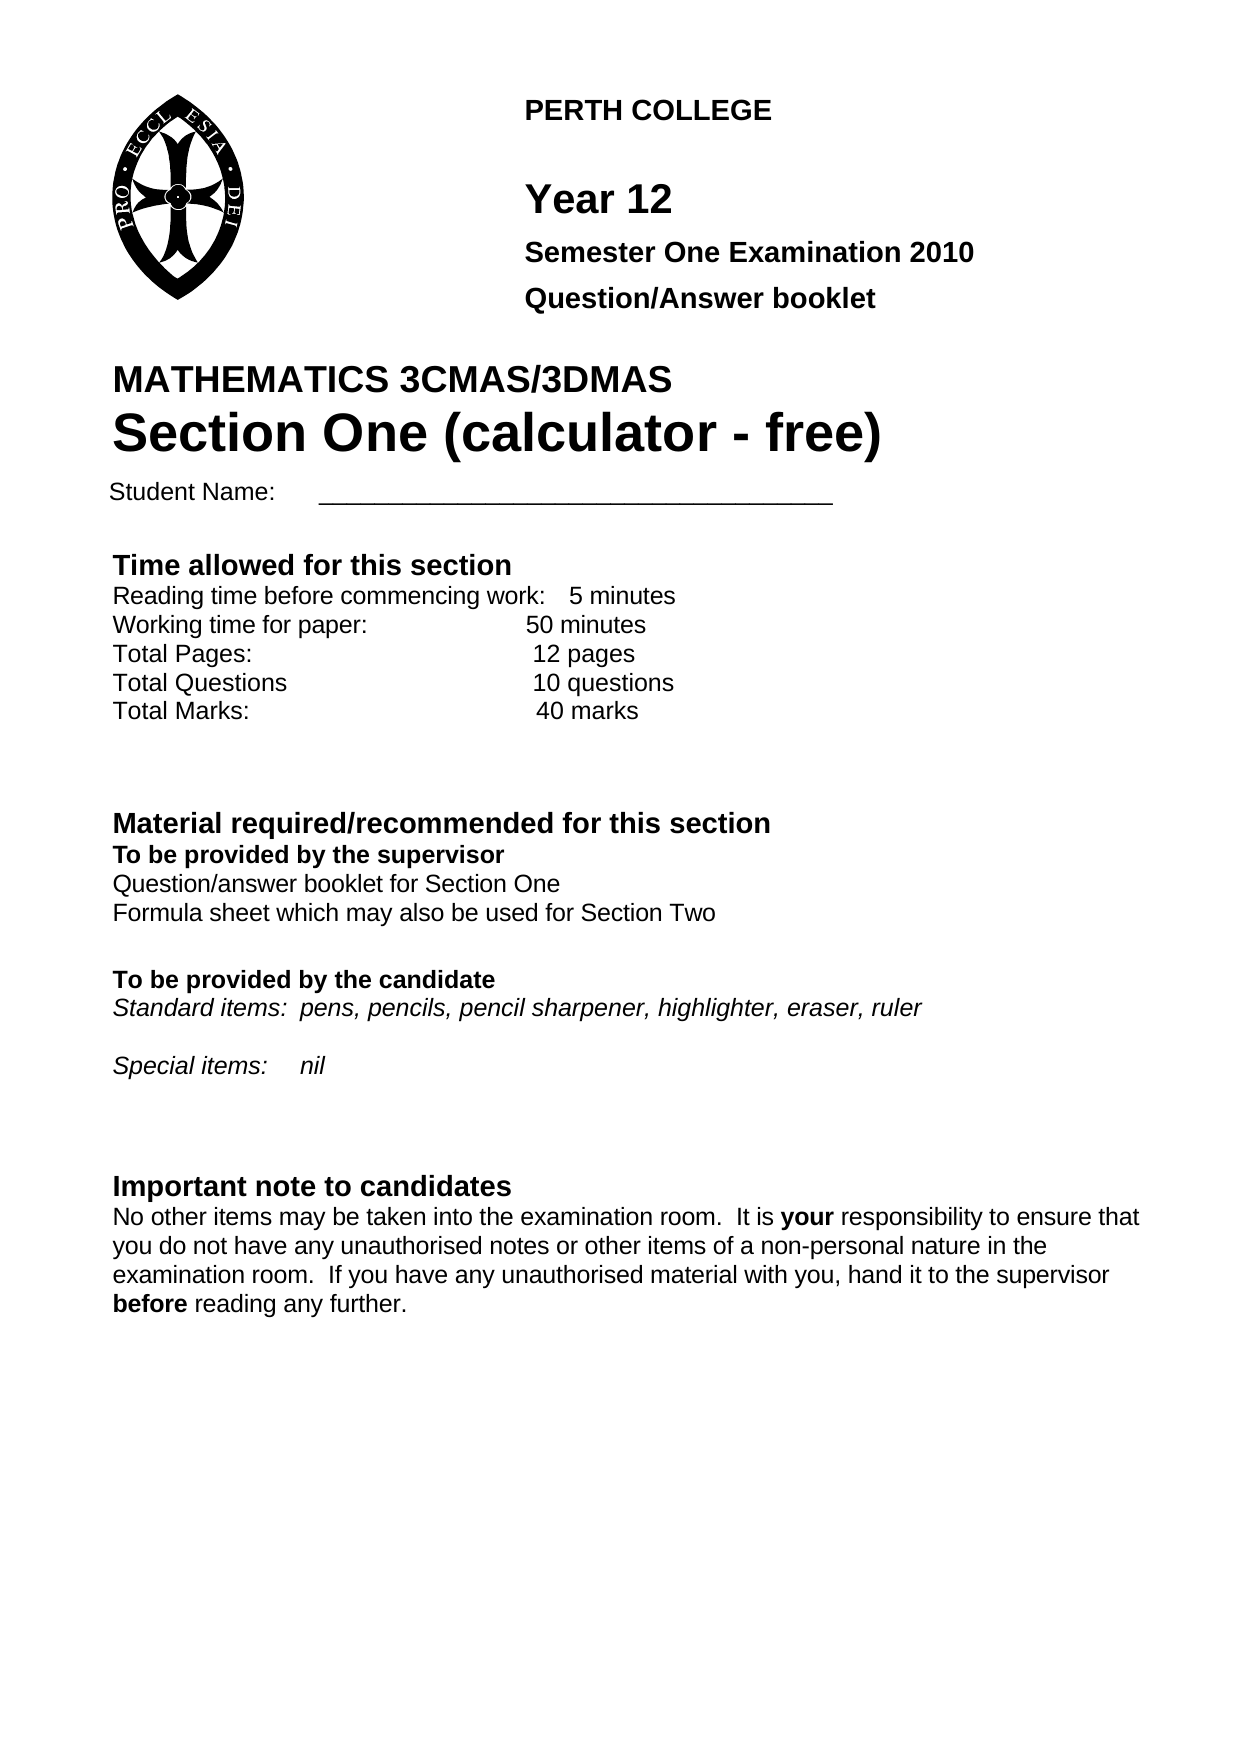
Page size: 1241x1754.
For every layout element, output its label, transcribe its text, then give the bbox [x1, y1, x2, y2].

table_header Student Name: _____________________________________ [98, 463, 1087, 519]
text Important note to candidates [112, 1169, 1146, 1202]
text To be provided by the supervisor [112, 840, 1146, 869]
text Formula sheet which may also be used for Section Two [112, 898, 1146, 926]
text Total Questions 10 questions [112, 668, 1146, 696]
text Standard items: pens, pencils, pencil sharpener, highlighter, eraser, ruler [112, 993, 1146, 1022]
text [112, 1202, 1146, 1317]
text To be provided by the candidate [112, 965, 1146, 993]
text Question/answer booklet for Section One [112, 869, 1146, 898]
text Working time for paper: 50 minutes [112, 610, 1146, 639]
text MATHEMATICS 3CMAS/3DMAS [112, 357, 1146, 401]
text Special items: nil [112, 1051, 1146, 1080]
text Time allowed for this section [112, 548, 1146, 581]
text Total Pages: 12 pages [112, 639, 1146, 668]
text Section One (calculator - free) [112, 401, 1146, 463]
text Material required/recommended for this section [112, 807, 1146, 840]
text Reading time before commencing work: 5 minutes [112, 581, 1146, 610]
text Total Marks: 40 marks [112, 696, 1146, 725]
